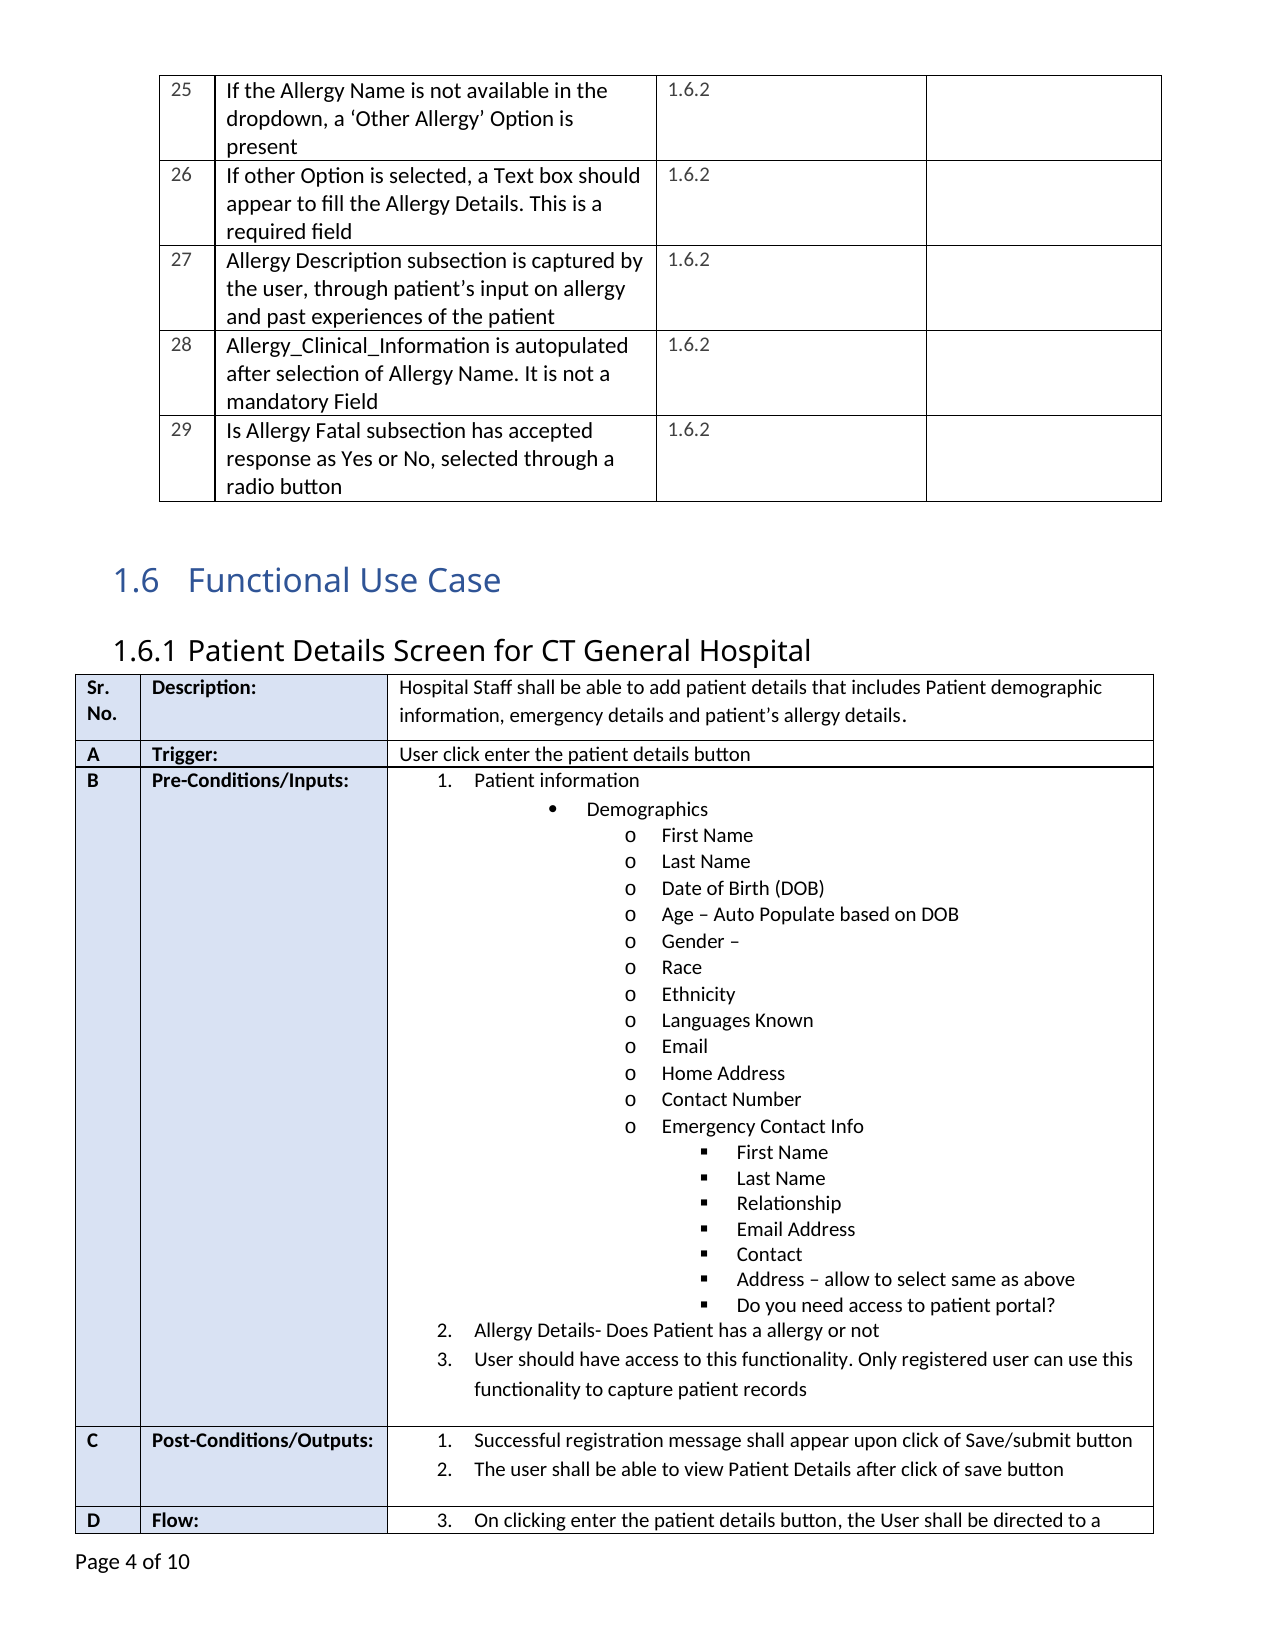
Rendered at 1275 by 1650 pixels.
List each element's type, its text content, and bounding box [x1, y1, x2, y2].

table_cell [927, 416, 1161, 501]
table_cell Allergy_Clinical_Information is autopulated after selection of Allergy Name. It is not a mandatory Field [216, 331, 656, 415]
table_cell If other Option is selected, a Text box should appear to fill the Allergy Details. This is a required field [216, 161, 656, 245]
subtitle Patient Details Screen for CT General Hospital [112, 631, 1200, 670]
table_cell Is Allergy Fatal subsection has accepted response as Yes or No, selected through a radio button [216, 416, 656, 501]
table_cell User click enter the patient details button [388, 741, 1153, 766]
table_cell [927, 331, 1161, 415]
table_cell B [76, 768, 140, 1426]
table_cell 1.6.2 [657, 246, 926, 330]
table_cell A [76, 741, 140, 766]
table_header Description: [141, 675, 387, 740]
table_cell Patient information Demographics First Name Last Name Date of Birth (DOB) Age – Auto Populate based on DOB Gender – Race Ethnicity Languages Known Email Home Address Contact Number Emergency Contact Info First Name Last Name Relationship Email Address Contact Address – allow to select same as above Do you need access to patient portal? Allergy Details- Does Patient has a allergy or not User should have access to this functionality. Only registered user can use this functionality to capture patient records [388, 768, 1153, 1426]
table_cell Post-Conditions/Outputs: [141, 1427, 387, 1506]
table_cell Flow: [141, 1507, 387, 1533]
table_cell 1.6.2 [657, 416, 926, 501]
table_cell [927, 76, 1161, 160]
table_header Sr. No. [76, 675, 140, 740]
table_header Hospital Staff shall be able to add patient details that includes Patient demographic information, emergency details and patient’s allergy details. [388, 675, 1153, 740]
table_cell [927, 246, 1161, 330]
table_cell [927, 161, 1161, 245]
subtitle Functional Use Case [112, 557, 1200, 602]
table_cell If the Allergy Name is not available in the dropdown, a ‘Other Allergy’ Option is present [216, 76, 656, 160]
table_cell [160, 161, 214, 245]
table_cell [160, 416, 214, 501]
table_cell 1.6.2 [657, 161, 926, 245]
table_cell 1.6.2 [657, 76, 926, 160]
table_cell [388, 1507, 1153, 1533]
table_cell Successful registration message shall appear upon click of Save/submit button The user shall be able to view Patient Details after click of save button [388, 1427, 1153, 1506]
table_cell [160, 76, 214, 160]
table_cell C [76, 1427, 140, 1506]
table_cell Allergy Description subsection is captured by the user, through patient’s input on allergy and past experiences of the patient [216, 246, 656, 330]
table_cell [160, 331, 214, 415]
table_cell Pre-Conditions/Inputs: [141, 768, 387, 1426]
table_cell 1.6.2 [657, 331, 926, 415]
table_cell [160, 246, 214, 330]
table_cell Trigger: [141, 741, 387, 766]
table_cell D [76, 1507, 140, 1533]
